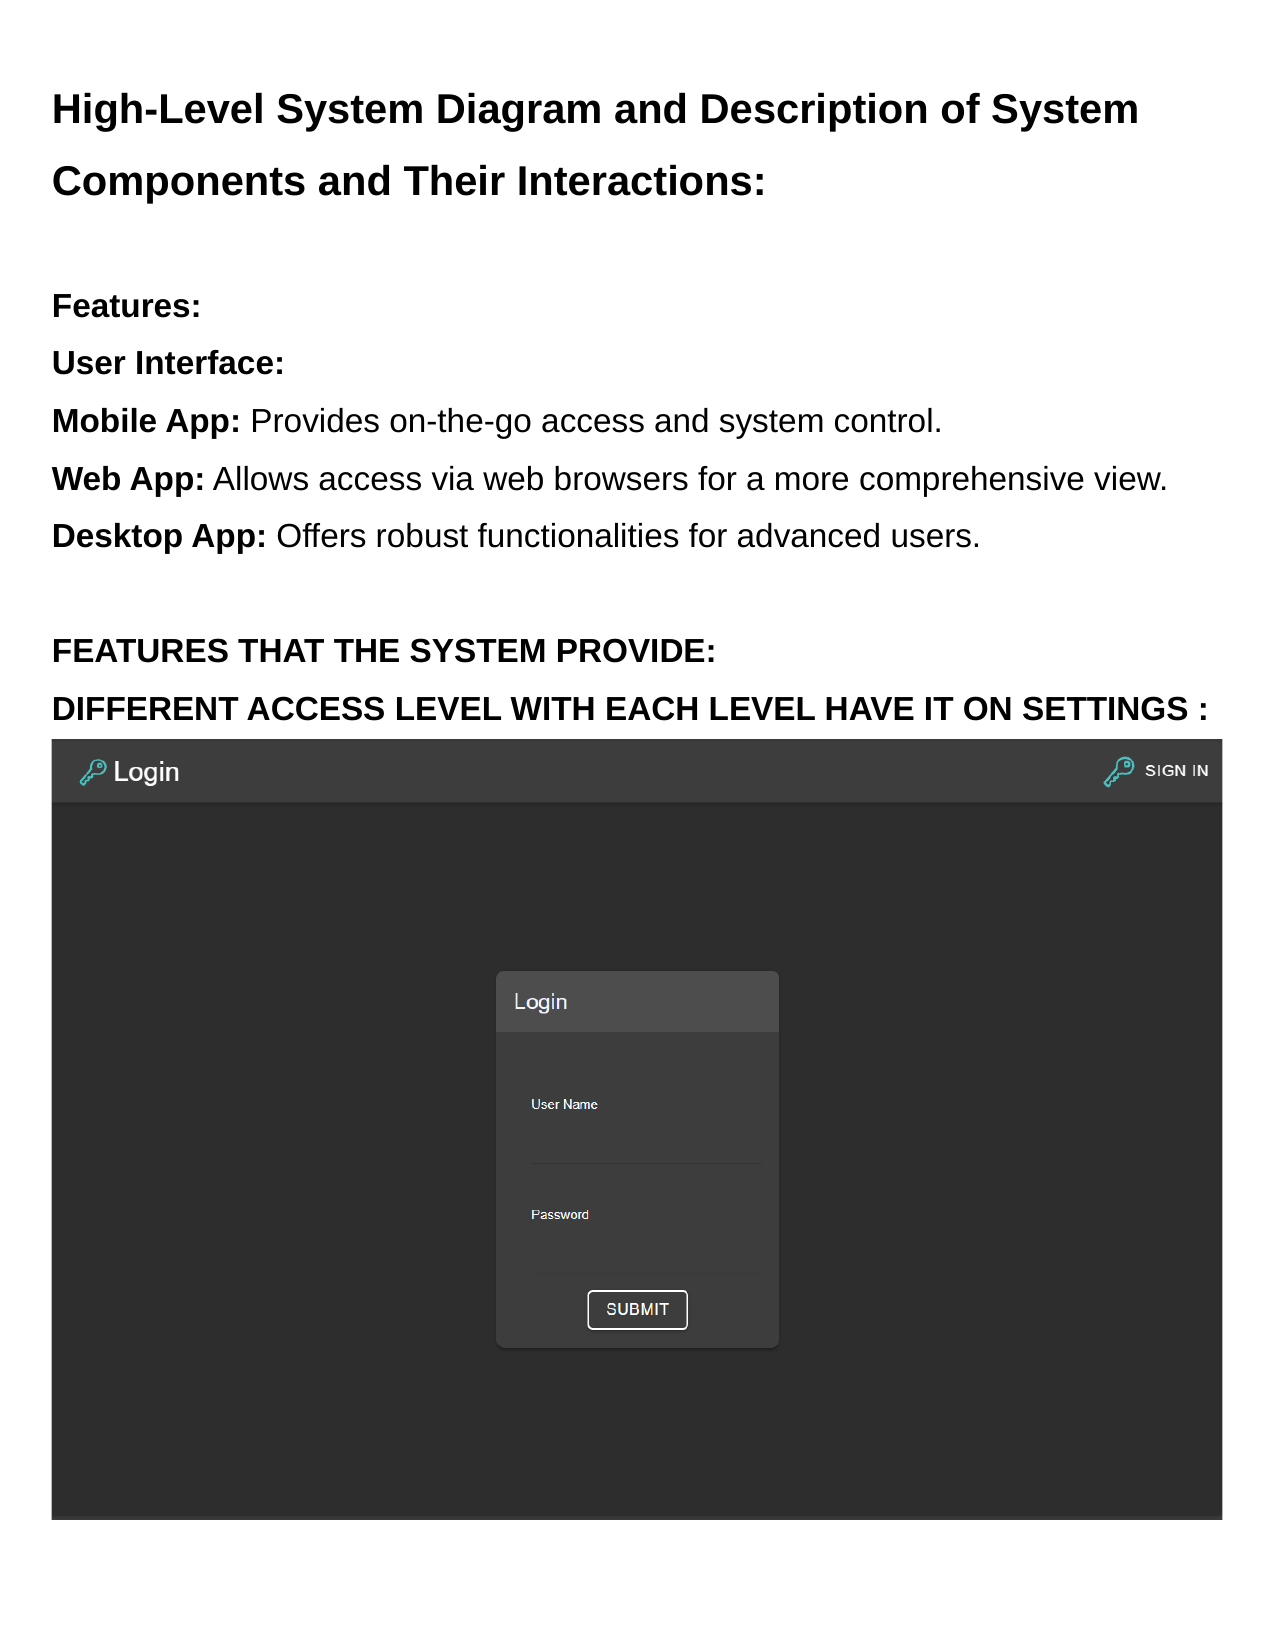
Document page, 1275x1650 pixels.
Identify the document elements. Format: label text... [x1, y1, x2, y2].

text User Interface: [52, 343, 1223, 382]
text FEATURES THAT THE SYSTEM PROVIDE: [52, 631, 1223, 670]
picture [51, 739, 1223, 1520]
text Desktop App: Offers robust functionalities for advanced users. [52, 516, 1223, 554]
text High-Level System Diagram and Description of System Components and Their Interactions: [52, 84, 1223, 204]
text Web App: Allows access via web browsers for a more comprehensive view. [52, 458, 1223, 497]
text DIFFERENT ACCESS LEVEL WITH EACH LEVEL HAVE IT ON SETTINGS : [52, 689, 1223, 739]
text Mobile App: Provides on-the-go access and system control. [52, 401, 1223, 439]
text Features: [52, 286, 1223, 324]
